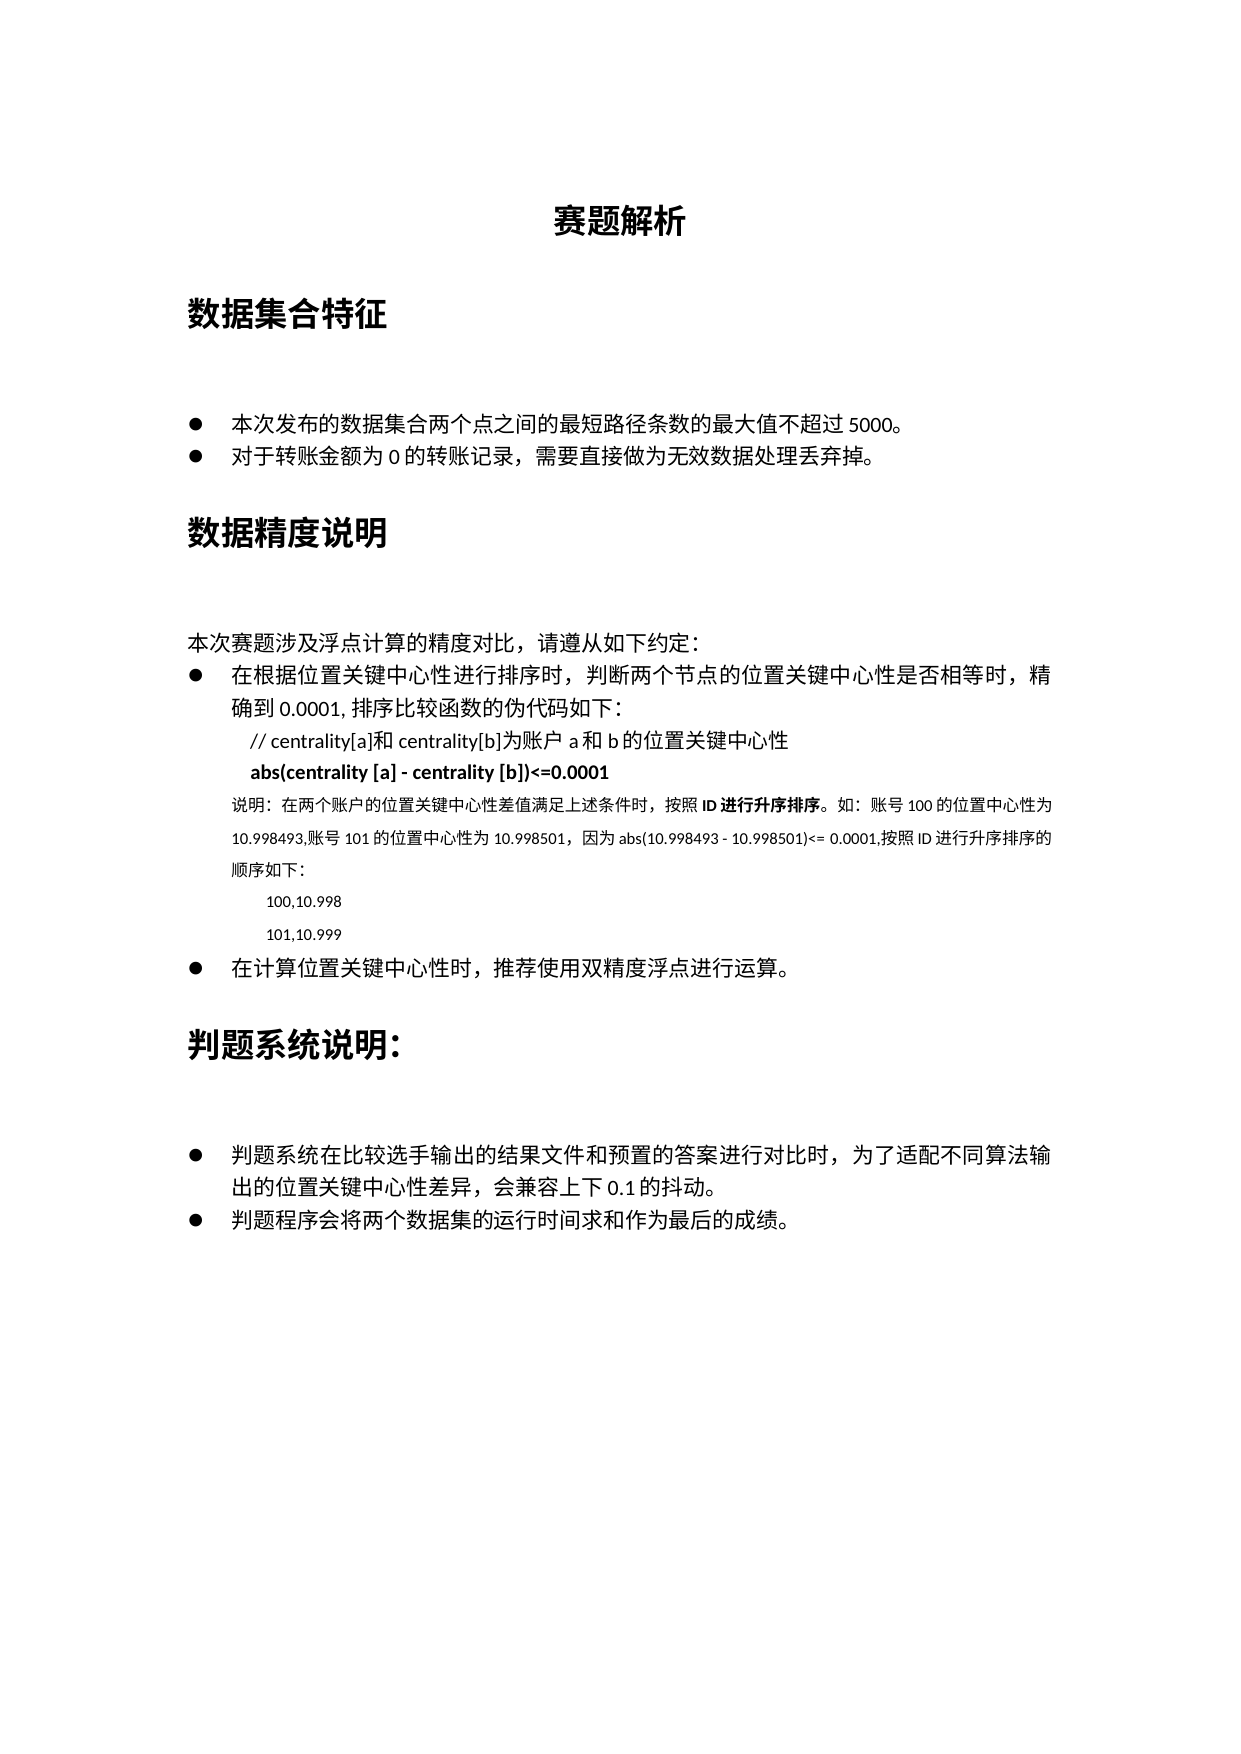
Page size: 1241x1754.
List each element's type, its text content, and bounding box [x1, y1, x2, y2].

text // centrality[a]和centrality[b]为账户a和b的位置关键中心性 [231, 723, 1053, 756]
list 101,10.999 [231, 918, 1053, 951]
subtitle 数据集合特征 [187, 279, 1053, 344]
list 判题系统在比较选手输出的结果文件和预置的答案进行对比时，为了适配不同算法输出的位置关键中心性差异，会兼容上下0.1的抖动。 [187, 1137, 1053, 1202]
subtitle 数据精度说明 [187, 498, 1053, 563]
list 100,10.998 [231, 886, 1053, 918]
title 赛题解析 [187, 187, 1053, 252]
list 说明：在两个账户的位置关键中心性差值满足上述条件时，按照ID进行升序排序。如：账号100的位置中心性为10.998493,账号101的位置中心性为10.998501，因为abs(10.998493 - 10.998501)<= 0.0001,按照ID进行升序排序的顺序如下： [231, 788, 1053, 886]
list 在根据位置关键中心性进行排序时，判断两个节点的位置关键中心性是否相等时，精确到0.0001, 排序比较函数的伪代码如下： [187, 658, 1053, 723]
subtitle 判题系统说明： [187, 1010, 1053, 1075]
text 本次赛题涉及浮点计算的精度对比，请遵从如下约定： [187, 626, 1053, 658]
list 对于转账金额为0的转账记录，需要直接做为无效数据处理丢弃掉。 [187, 439, 1053, 471]
list 本次发布的数据集合两个点之间的最短路径条数的最大值不超过5000。 [187, 406, 1053, 439]
list 判题程序会将两个数据集的运行时间求和作为最后的成绩。 [187, 1202, 1053, 1235]
text abs(centrality [a] - centrality [b])<=0.0001 [231, 756, 1053, 788]
list 在计算位置关键中心性时，推荐使用双精度浮点进行运算。 [187, 951, 1053, 983]
